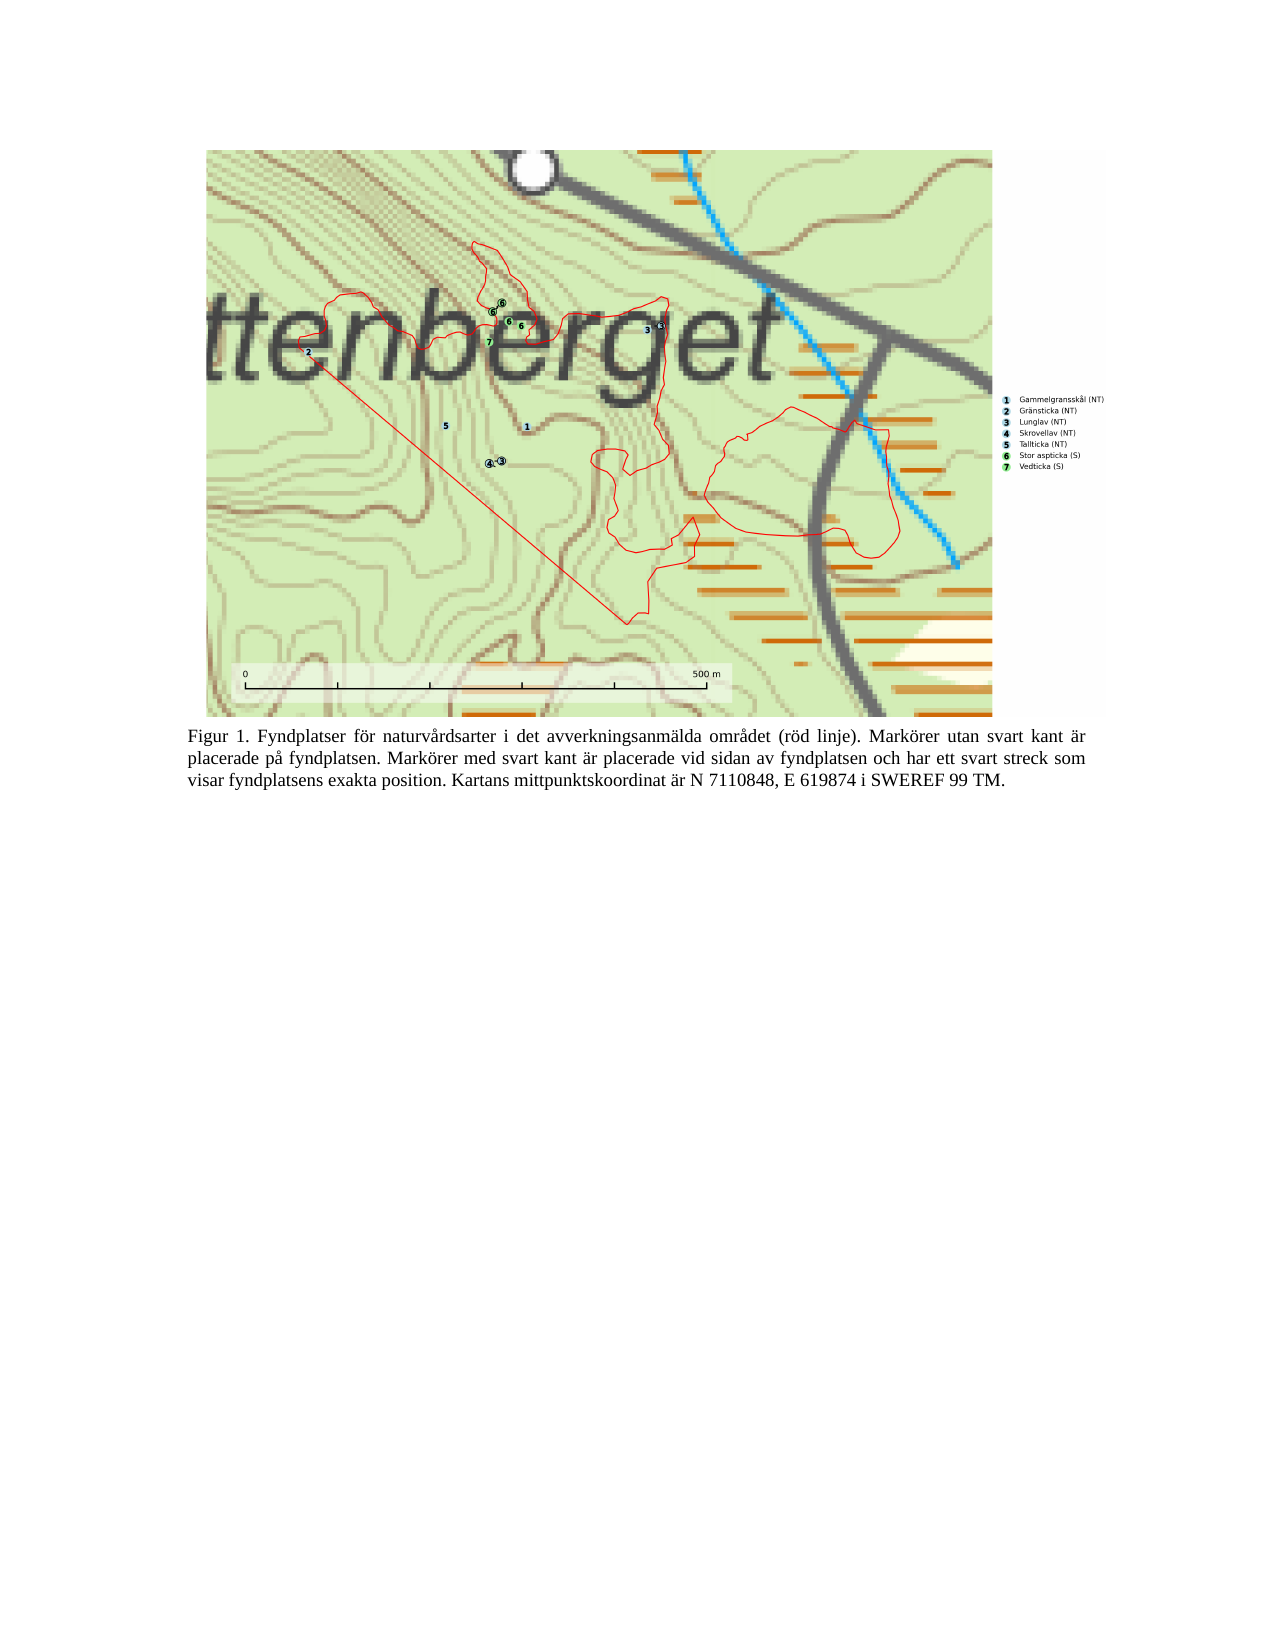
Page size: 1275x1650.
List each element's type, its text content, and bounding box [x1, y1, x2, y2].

picture [206, 150, 1107, 717]
text Figur 1. Fyndplatser för naturvårdsarter i det avverkningsanmälda området (röd linje). Markörer utan svart kant är placerade på fyndplatsen. Markörer med svart kant är placerade vid sidan av fyndplatsen och har ett svart streck som visar fyndplatsens exakta position. Kartans mittpunktskoordinat är N 7110848, E 619874 i SWEREF 99 TM. [187, 725, 1087, 790]
